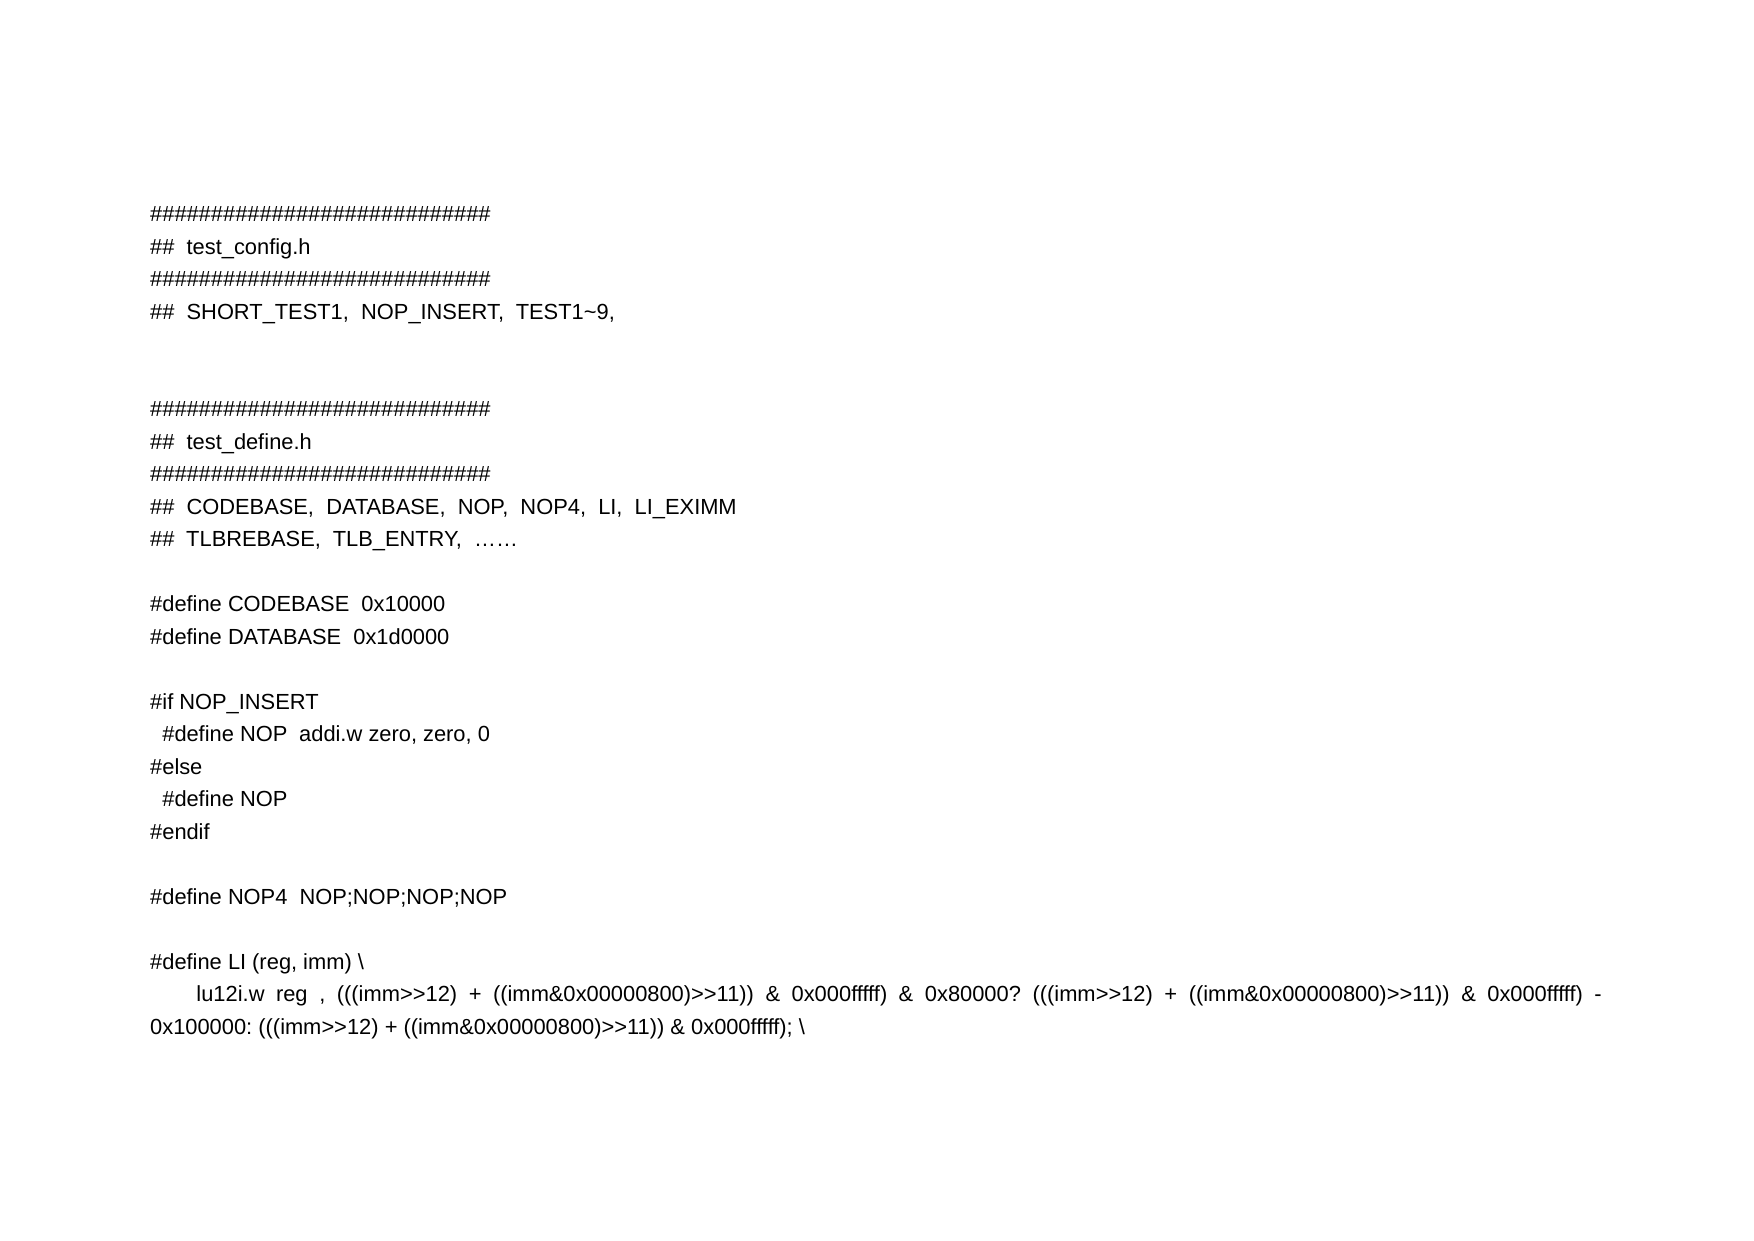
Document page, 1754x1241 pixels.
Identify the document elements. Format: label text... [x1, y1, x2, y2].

text ############################ [150, 458, 1604, 490]
text ############################ [150, 393, 1604, 425]
text ############################ [150, 198, 1604, 230]
text lu12i.w reg , (((imm>>12) + ((imm&0x00000800)>>11)) & 0x000fffff) & 0x80000? (((imm>>12) + ((imm&0x00000800)>>11)) & 0x000fffff) - 0x100000: (((imm>>12) + ((imm&0x00000800)>>11)) & 0x000fffff); \ [150, 978, 1604, 1043]
text #else [150, 750, 1604, 783]
text ## TLBREBASE, TLB_ENTRY, …… [150, 523, 1604, 555]
text ## test_define.h [150, 425, 1604, 458]
text #endif [150, 815, 1604, 848]
text #define NOP [150, 783, 1604, 815]
text #define CODEBASE 0x10000 [150, 588, 1604, 620]
text #define NOP4 NOP;NOP;NOP;NOP [150, 880, 1604, 913]
text ############################ [150, 263, 1604, 295]
text #define DATABASE 0x1d0000 [150, 620, 1604, 653]
text ## test_config.h [150, 230, 1604, 263]
text ## SHORT_TEST1, NOP_INSERT, TEST1~9, [150, 295, 1604, 328]
text #if NOP_INSERT [150, 685, 1604, 718]
text ## CODEBASE, DATABASE, NOP, NOP4, LI, LI_EXIMM [150, 490, 1604, 523]
text #define NOP addi.w zero, zero, 0 [150, 718, 1604, 750]
text #define LI (reg, imm) \ [150, 945, 1604, 978]
